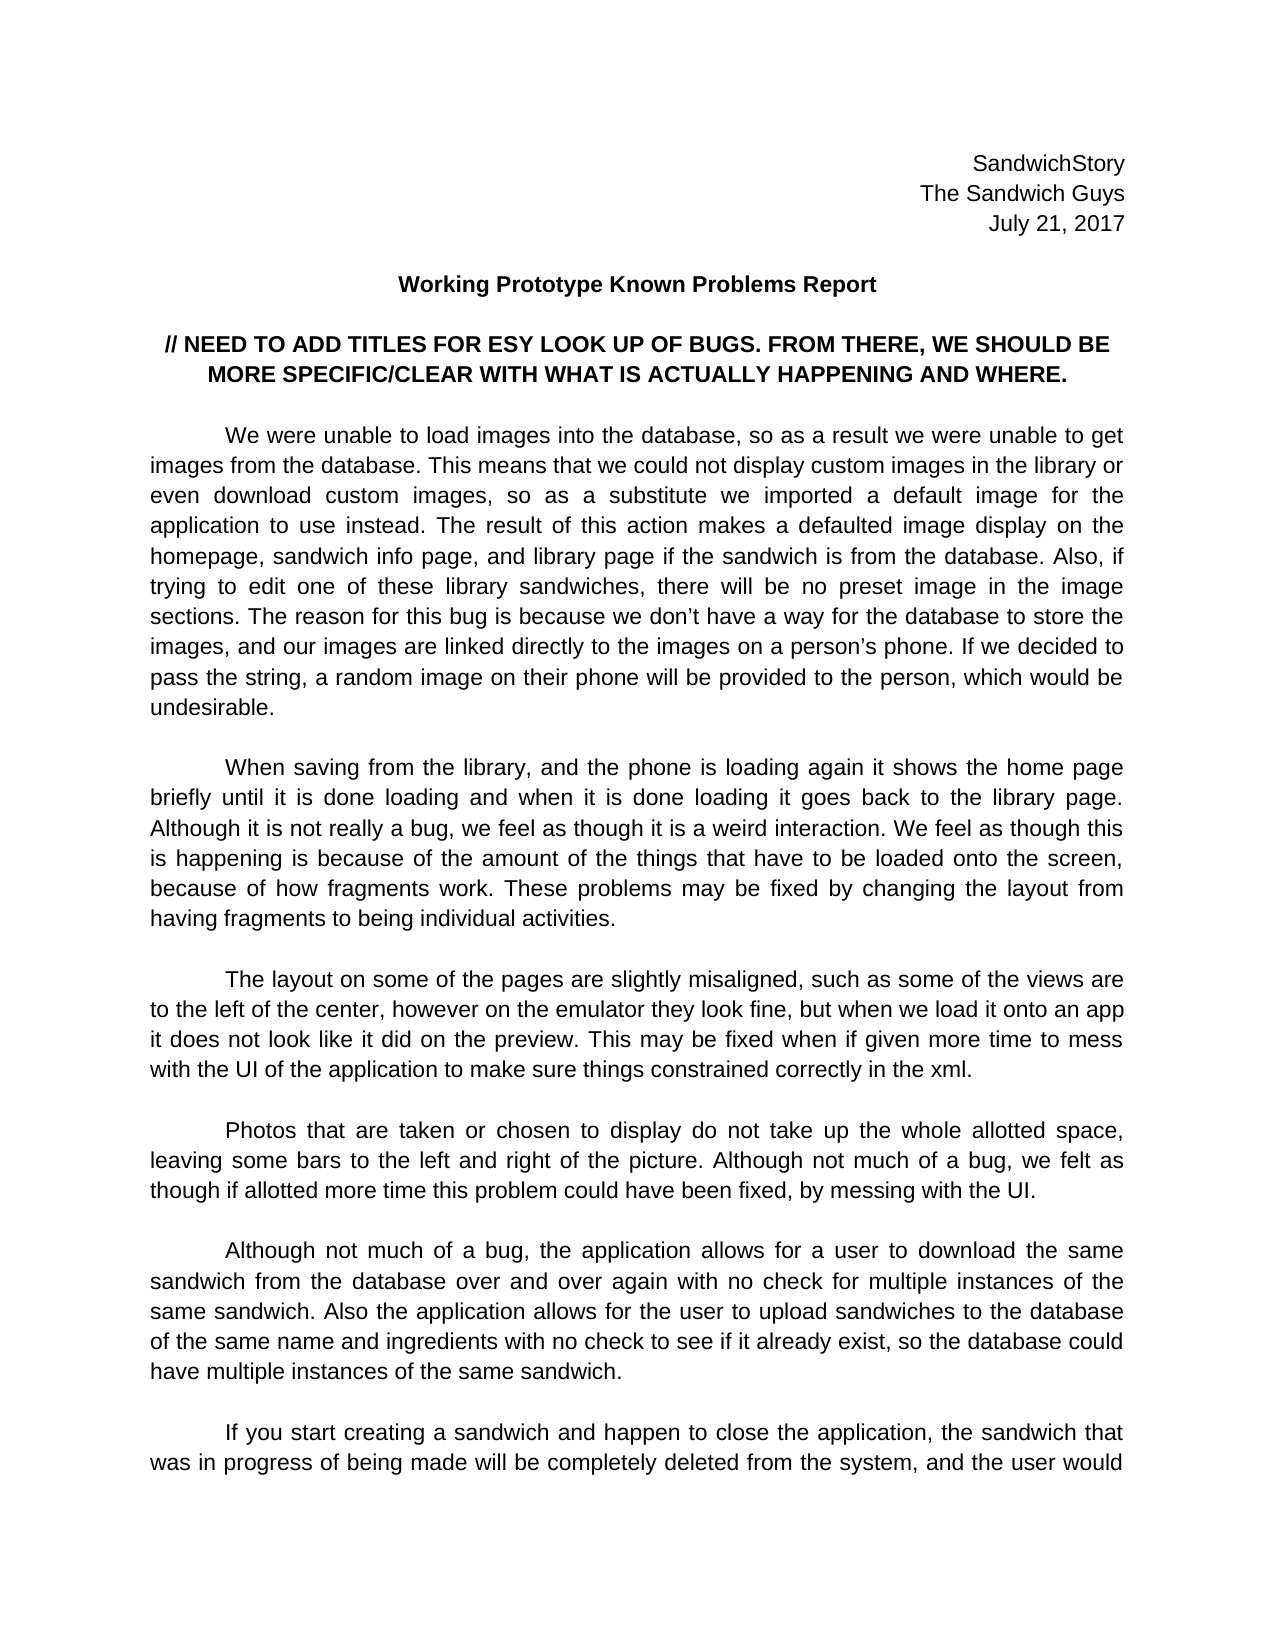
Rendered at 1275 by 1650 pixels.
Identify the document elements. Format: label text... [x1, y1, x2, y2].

text Working Prototype Known Problems Report [150, 271, 1125, 297]
text The layout on some of the pages are slightly misaligned, such as some of the views are to the left of the center, however on the emulator they look fine, but when we load it onto an app it does not look like it did on the preview. This may be fixed when if given more time to mess with the UI of the application to make sure things constrained correctly in the xml. [150, 966, 1125, 1083]
text The Sandwich Guys [150, 180, 1125, 207]
text // NEED TO ADD TITLES FOR ESY LOOK UP OF BUGS. FROM THERE, WE SHOULD BE MORE SPECIFIC/CLEAR WITH WHAT IS ACTUALLY HAPPENING AND WHERE. [150, 331, 1125, 388]
text July 21, 2017 [150, 210, 1125, 267]
text Photos that are taken or chosen to display do not take up the whole allotted space, leaving some bars to the left and right of the picture. Although not much of a bug, we felt as though if allotted more time this problem could have been fixed, by messing with the UI. [150, 1117, 1125, 1203]
text We were unable to load images into the database, so as a result we were unable to get images from the database. This means that we could not display custom images in the library or even download custom images, so as a substitute we imported a default image for the application to use instead. The result of this action makes a defaulted image display on the homepage, sandwich info page, and library page if the sandwich is from the database. Also, if trying to edit one of these library sandwiches, there will be no preset image in the image sections. The reason for this bug is because we don’t have a way for the database to store the images, and our images are linked directly to the images on a person’s phone. If we decided to pass the string, a random image on their phone will be provided to the person, which would be undesirable. [150, 422, 1125, 720]
text When saving from the library, and the phone is loading again it shows the home page briefly until it is done loading and when it is done loading it goes back to the library page. Although it is not really a bug, we feel as though it is a weird interaction. We feel as though this is happening is because of the amount of the things that have to be loaded onto the screen, because of how fragments work. These problems may be fixed by changing the layout from having fragments to being individual activities. [150, 754, 1125, 932]
text SandwichStory [150, 150, 1125, 176]
text Although not much of a bug, the application allows for a user to download the same sandwich from the database over and over again with no check for multiple instances of the same sandwich. Also the application allows for the user to upload sandwiches to the database of the same name and ingredients with no check to see if it already exist, so the database could have multiple instances of the same sandwich. [150, 1237, 1125, 1385]
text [150, 1419, 1125, 1475]
